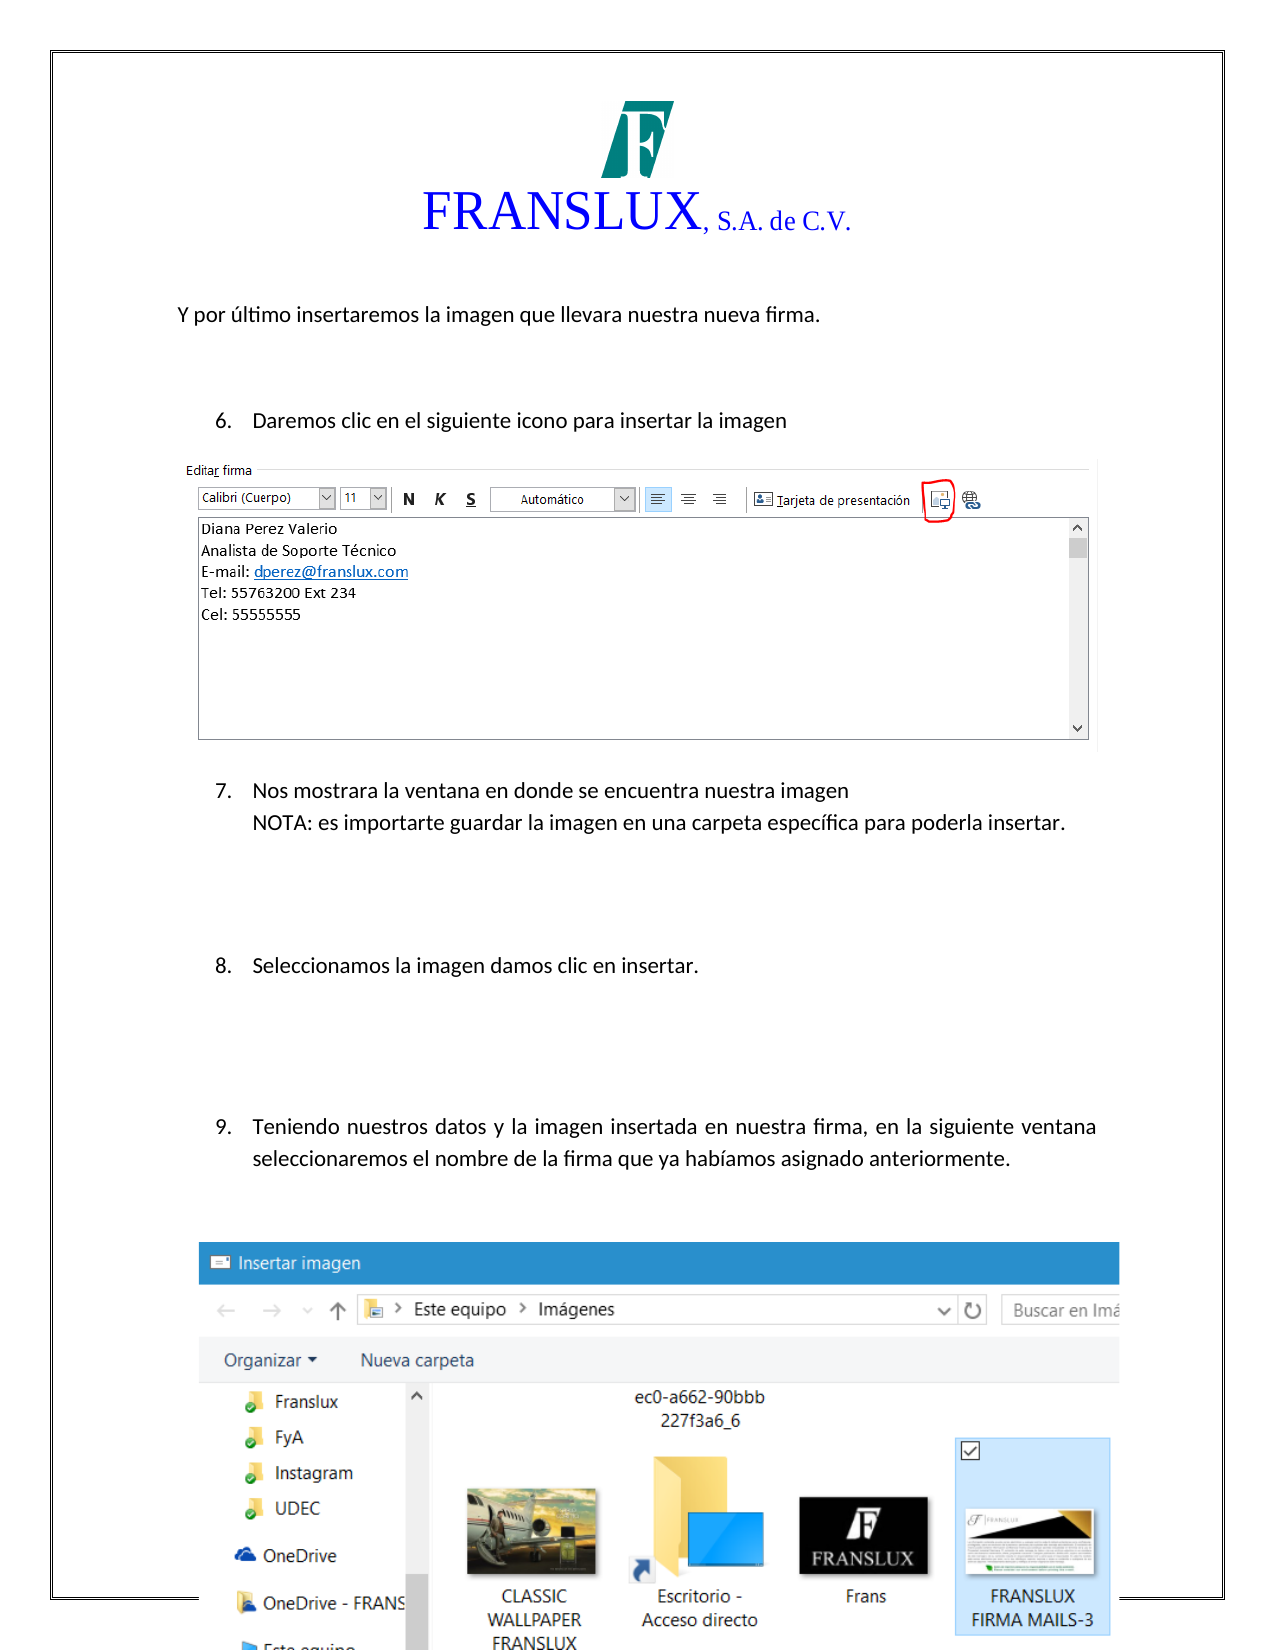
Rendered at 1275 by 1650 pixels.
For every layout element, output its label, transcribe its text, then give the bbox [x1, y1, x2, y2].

picture [177, 459, 1098, 752]
list Teniendo nuestros datos y la imagen insertada en nuestra firma, en la siguiente ventana seleccionaremos el nombre de la firma que ya habíamos asignado anteriormente. [215, 1112, 1098, 1172]
list Daremos clic en el siguiente icono para insertar la imagen [215, 406, 1098, 434]
picture [198, 1242, 1120, 1650]
list Seleccionamos la imagen damos clic en insertar. [215, 951, 1098, 979]
list Nos mostrara la ventana en donde se encuentra nuestra imagen [215, 776, 1098, 804]
text Y por último insertaremos la imagen que llevara nuestra nueva firma. [177, 300, 1098, 328]
list NOTA: es importarte guardar la imagen en una carpeta específica para poderla insertar. [252, 808, 1098, 836]
